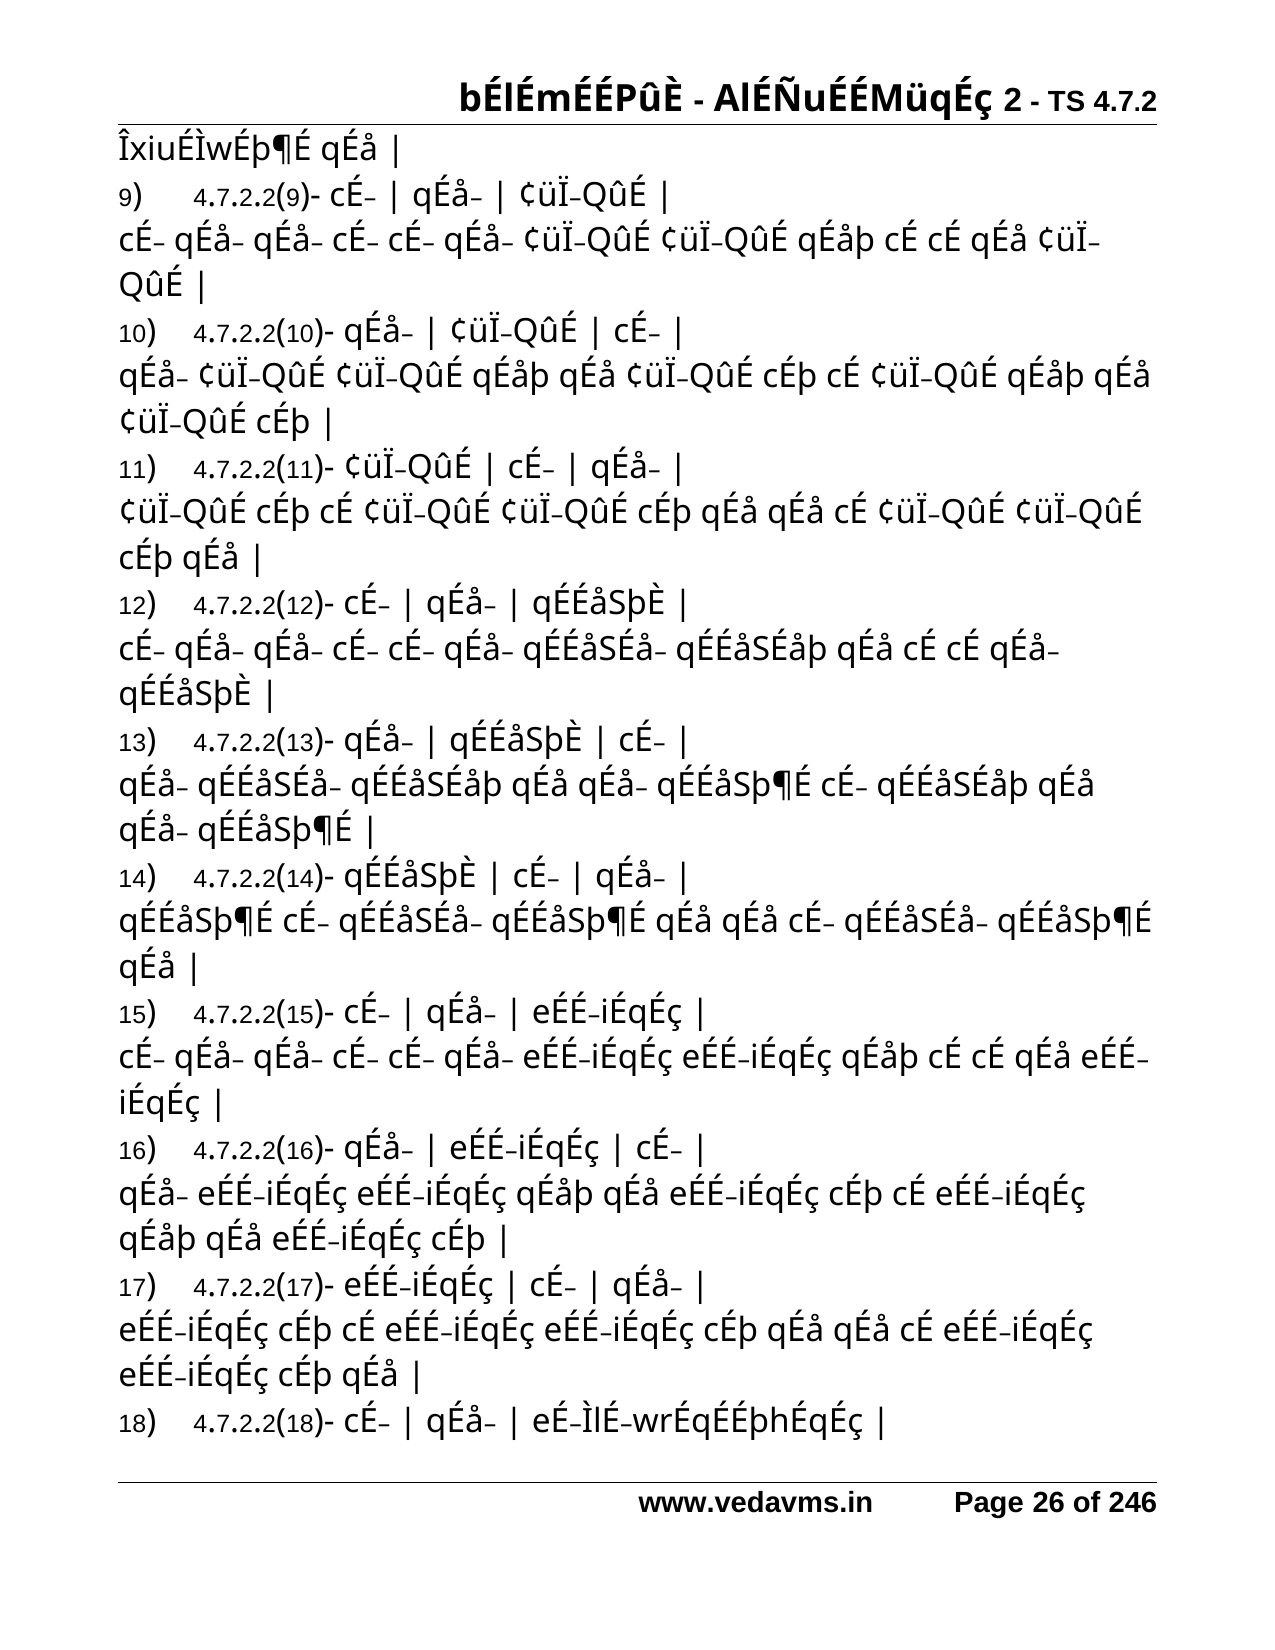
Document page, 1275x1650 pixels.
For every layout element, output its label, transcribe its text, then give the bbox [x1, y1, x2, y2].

text cÉ– qÉå– qÉå– cÉ– cÉ– qÉå– qÉÉåSÉå– qÉÉåSÉåþ qÉå cÉ cÉ qÉå– qÉÉåSþÈ | [118, 624, 1157, 715]
text cÉ– qÉå– qÉå– cÉ– cÉ– qÉå– eÉÉ–iÉqÉç eÉÉ–iÉqÉç qÉåþ cÉ cÉ qÉå eÉÉ–iÉqÉç | [118, 1033, 1157, 1124]
text qÉÉåSþ¶É cÉ– qÉÉåSÉå– qÉÉåSþ¶É qÉå qÉå cÉ– qÉÉåSÉå– qÉÉåSþ¶É qÉå | [118, 897, 1157, 988]
text 10) 4.7.2.2(10)- qÉå– | ¢üÏ–QûÉ | cÉ– | [118, 307, 1157, 352]
text ¢üÏ–QûÉ cÉþ cÉ ¢üÏ–QûÉ ¢üÏ–QûÉ cÉþ qÉå qÉå cÉ ¢üÏ–QûÉ ¢üÏ–QûÉ cÉþ qÉå | [118, 488, 1157, 579]
text 9) 4.7.2.2(9)- cÉ– | qÉå– | ¢üÏ–QûÉ | [118, 170, 1157, 216]
text 12) 4.7.2.2(12)- cÉ– | qÉå– | qÉÉåSþÈ | [118, 579, 1157, 624]
text cÉ– qÉå– qÉå– cÉ– cÉ– qÉå– ¢üÏ–QûÉ ¢üÏ–QûÉ qÉåþ cÉ cÉ qÉå ¢üÏ–QûÉ | [118, 216, 1157, 307]
text 17) 4.7.2.2(17)- eÉÉ–iÉqÉç | cÉ– | qÉå– | [118, 1260, 1157, 1306]
text 14) 4.7.2.2(14)- qÉÉåSþÈ | cÉ– | qÉå– | [118, 852, 1157, 897]
text eÉÉ–iÉqÉç cÉþ cÉ eÉÉ–iÉqÉç eÉÉ–iÉqÉç cÉþ qÉå qÉå cÉ eÉÉ–iÉqÉç eÉÉ–iÉqÉç cÉþ qÉå | [118, 1306, 1157, 1397]
text 18) 4.7.2.2(18)- cÉ– | qÉå– | eÉ–ÌlÉ–wrÉqÉÉþhÉqÉç | [118, 1397, 1157, 1442]
text 13) 4.7.2.2(13)- qÉå– | qÉÉåSþÈ | cÉ– | [118, 715, 1157, 761]
text qÉå– eÉÉ–iÉqÉç eÉÉ–iÉqÉç qÉåþ qÉå eÉÉ–iÉqÉç cÉþ cÉ eÉÉ–iÉqÉç qÉåþ qÉå eÉÉ–iÉqÉç cÉþ | [118, 1169, 1157, 1260]
text qÉå– ¢üÏ–QûÉ ¢üÏ–QûÉ qÉåþ qÉå ¢üÏ–QûÉ cÉþ cÉ ¢üÏ–QûÉ qÉåþ qÉå ¢üÏ–QûÉ cÉþ | [118, 352, 1157, 443]
text 15) 4.7.2.2(15)- cÉ– | qÉå– | eÉÉ–iÉqÉç | [118, 988, 1157, 1033]
text qÉå– qÉÉåSÉå– qÉÉåSÉåþ qÉå qÉå– qÉÉåSþ¶É cÉ– qÉÉåSÉåþ qÉå qÉå– qÉÉåSþ¶É | [118, 761, 1157, 852]
text 16) 4.7.2.2(16)- qÉå– | eÉÉ–iÉqÉç | cÉ– | [118, 1124, 1157, 1169]
text 11) 4.7.2.2(11)- ¢üÏ–QûÉ | cÉ– | qÉå– | [118, 443, 1157, 488]
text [118, 125, 1157, 170]
